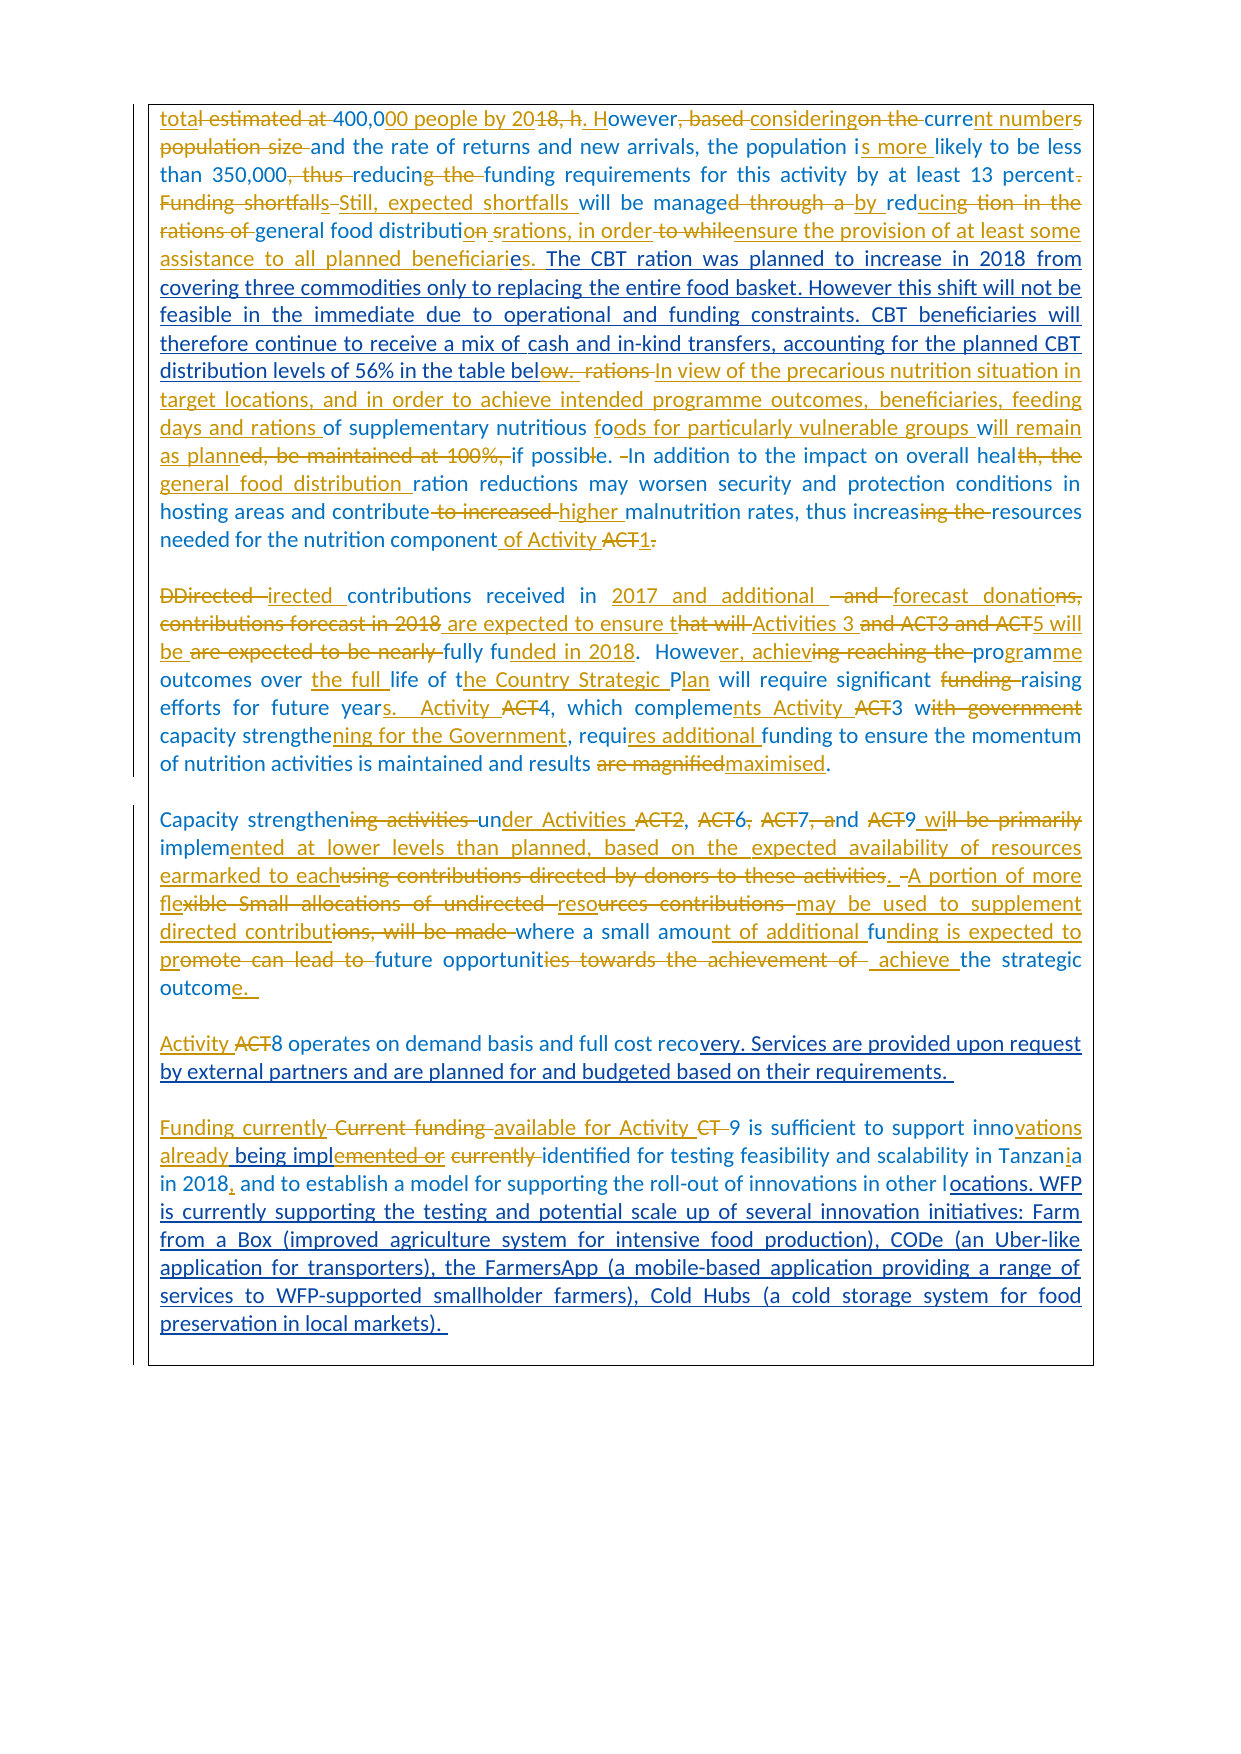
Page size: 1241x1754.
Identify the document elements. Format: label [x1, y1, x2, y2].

table_header [149, 105, 1093, 1365]
